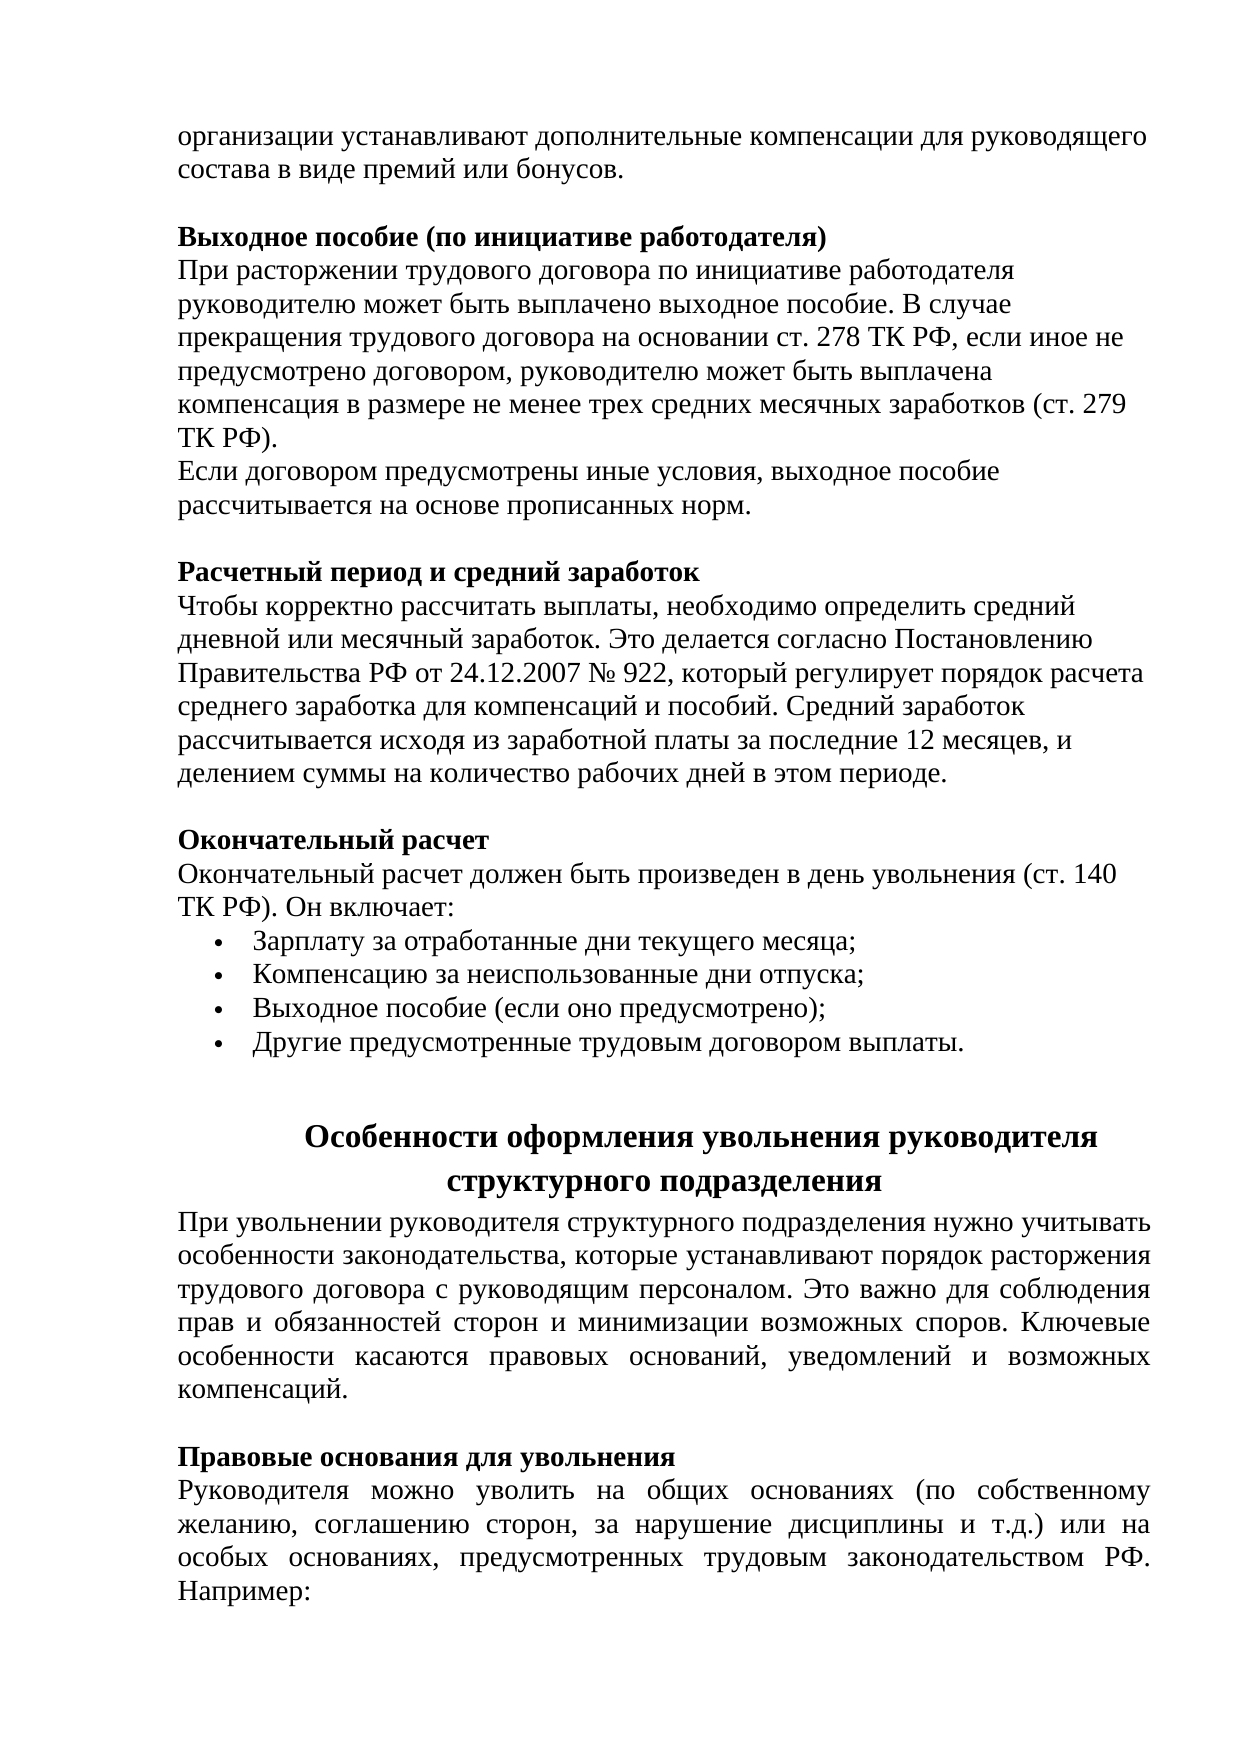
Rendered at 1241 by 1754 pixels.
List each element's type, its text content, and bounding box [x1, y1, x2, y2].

text При расторжении трудового договора по инициативе работодателя руководителю может быть выплачено выходное пособие. В случае прекращения трудового договора на основании ст. 278 ТК РФ, если иное не предусмотрено договором, руководителю может быть выплачена компенсация в размере не менее трех средних месячных заработков (ст. 279 ТК РФ). [177, 252, 1152, 453]
text Окончательный расчет должен быть произведен в день увольнения (ст. 140 ТК РФ). Он включает: [177, 856, 1152, 923]
text Если договором предусмотрены иные условия, выходное пособие рассчитывается на основе прописанных норм. [177, 453, 1152, 521]
text Руководителя можно уволить на общих основаниях (по собственному желанию, соглашению сторон, за нарушение дисциплины и т.д.) или на особых основаниях, предусмотренных трудовым законодательством РФ. Например: [177, 1472, 1152, 1606]
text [177, 118, 1152, 185]
list Другие предусмотренные трудовым договором выплаты. [215, 1024, 1152, 1057]
text При увольнении руководителя структурного подразделения нужно учитывать особенности законодательства, которые устанавливают порядок расторжения трудового договора с руководящим персоналом. Это важно для соблюдения прав и обязанностей сторон и минимизации возможных споров. Ключевые особенности касаются правовых оснований, уведомлений и возможных компенсаций. [177, 1204, 1152, 1405]
text Выходное пособие (по инициативе работодателя) [177, 219, 1152, 252]
text Чтобы корректно рассчитать выплаты, необходимо определить средний дневной или месячный заработок. Это делается согласно Постановлению Правительства РФ от 24.12.2007 № 922, который регулирует порядок расчета среднего заработка для компенсаций и пособий. Средний заработок рассчитывается исходя из заработной платы за последние 12 месяцев, и делением суммы на количество рабочих дней в этом периоде. [177, 588, 1152, 789]
text Окончательный расчет [177, 822, 1152, 856]
text Расчетный период и средний заработок [177, 554, 1152, 588]
list Компенсацию за неиспользованные дни отпуска; [215, 957, 1152, 990]
list Выходное пособие (если оно предусмотрено); [215, 990, 1152, 1024]
list Зарплату за отработанные дни текущего месяца; [215, 923, 1152, 957]
subtitle Особенности оформления увольнения руководителя структурного подразделения [177, 1116, 1152, 1198]
text Правовые основания для увольнения [177, 1439, 1152, 1472]
